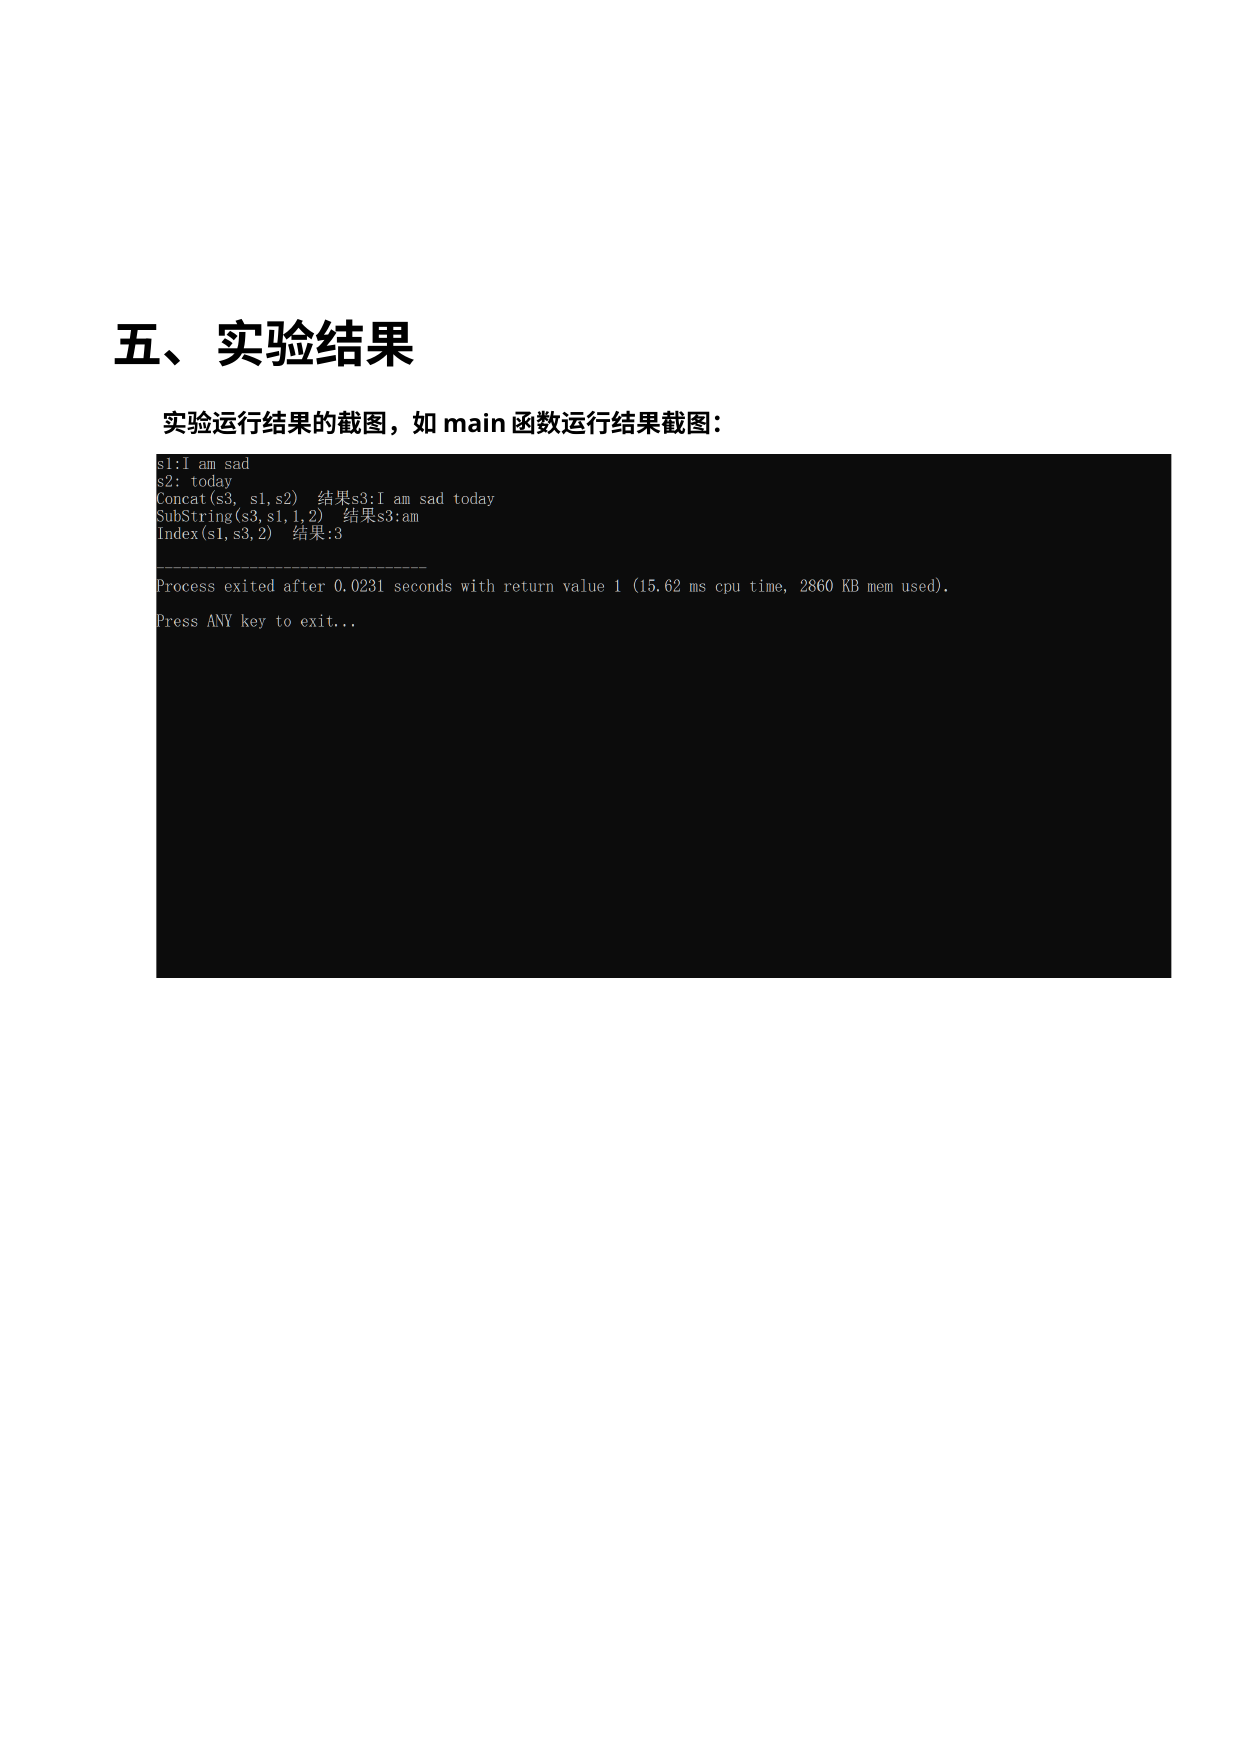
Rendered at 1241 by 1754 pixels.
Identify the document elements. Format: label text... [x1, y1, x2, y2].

text 实验运行结果的截图，如main函数运行结果截图： [112, 389, 1128, 454]
list 实验结果 [112, 292, 1128, 389]
picture [156, 454, 1172, 978]
